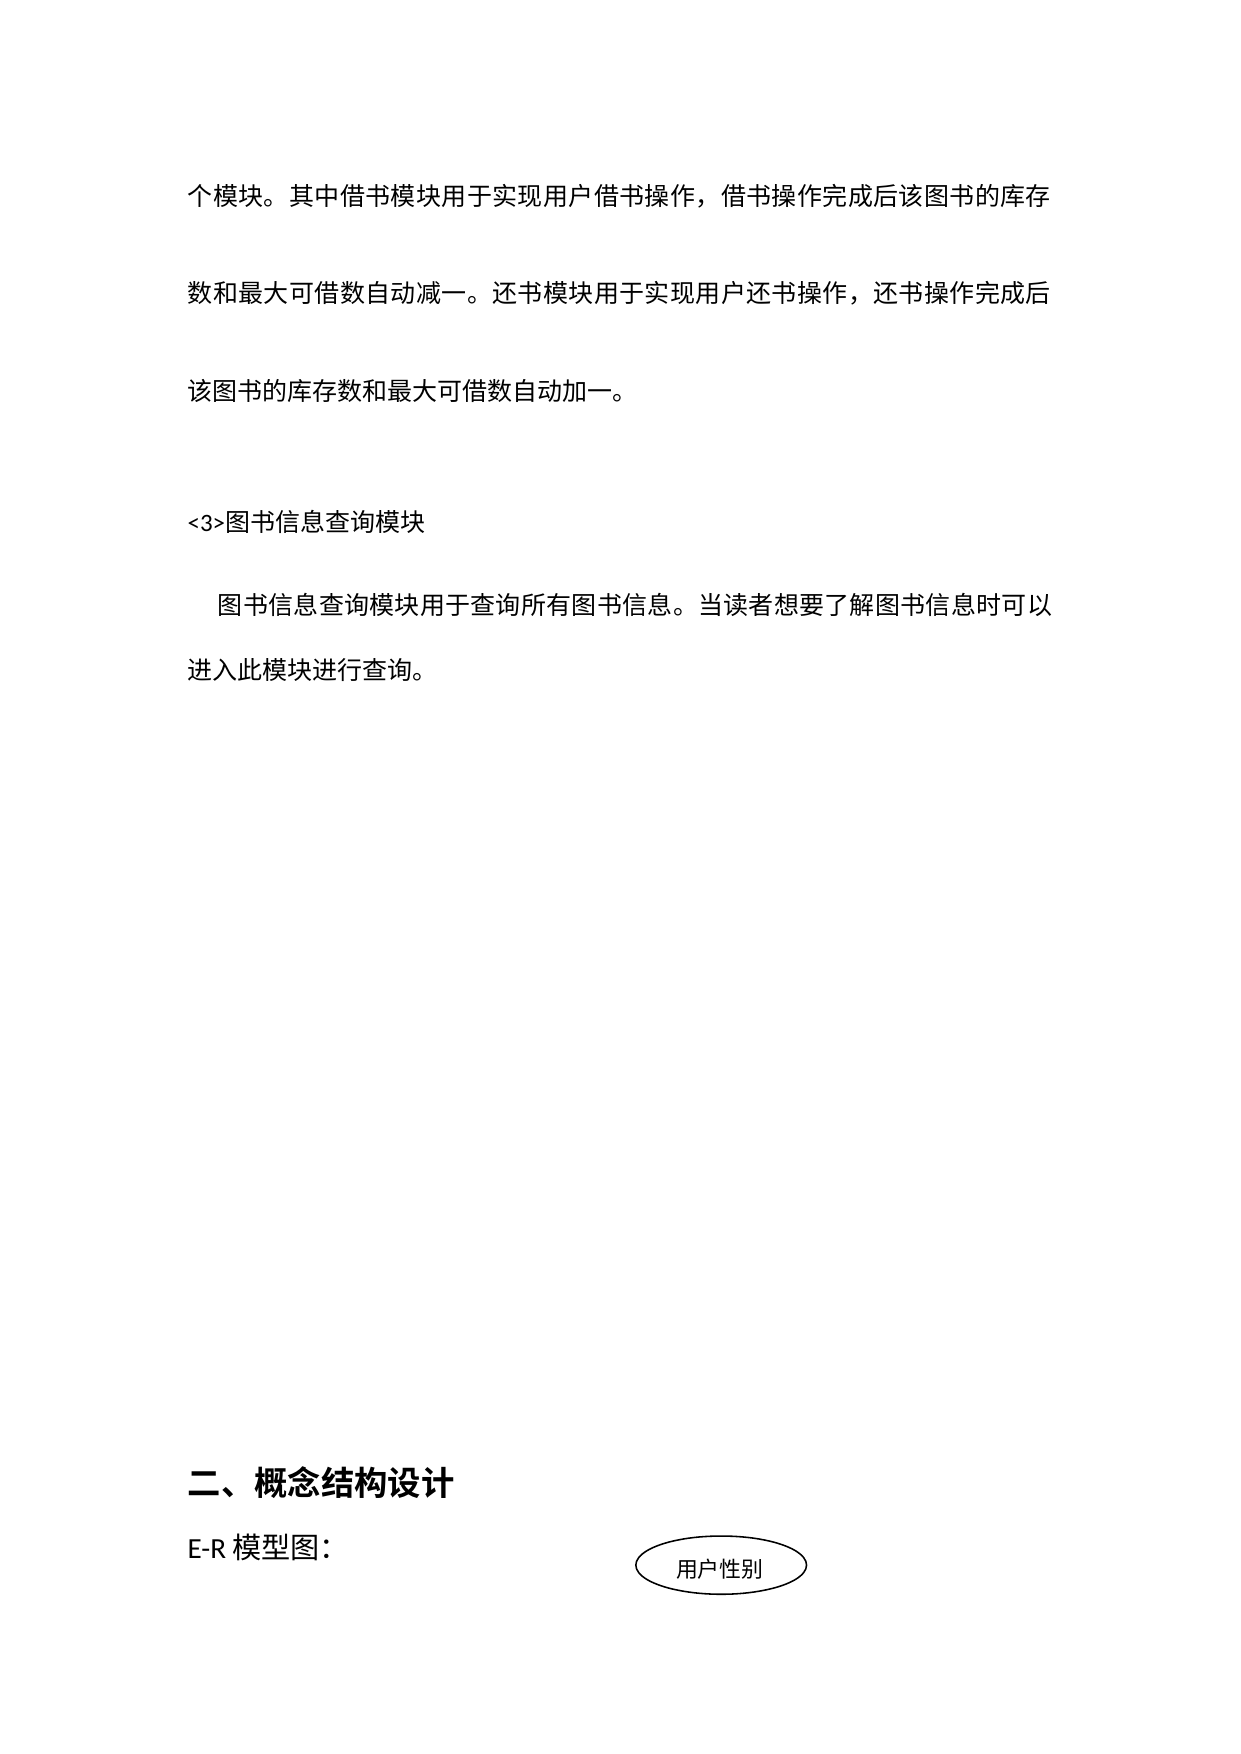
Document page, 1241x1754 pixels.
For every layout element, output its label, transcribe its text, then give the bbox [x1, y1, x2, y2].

text E-R模型图： [187, 1513, 1053, 1578]
list 图书信息查询模块用于查询所有图书信息。当读者想要了解图书信息时可以进入此模块进行查询。 [187, 571, 1053, 701]
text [187, 162, 1053, 422]
text <3>图书信息查询模块 [187, 488, 1053, 553]
list 概念结构设计 [187, 1448, 1053, 1513]
